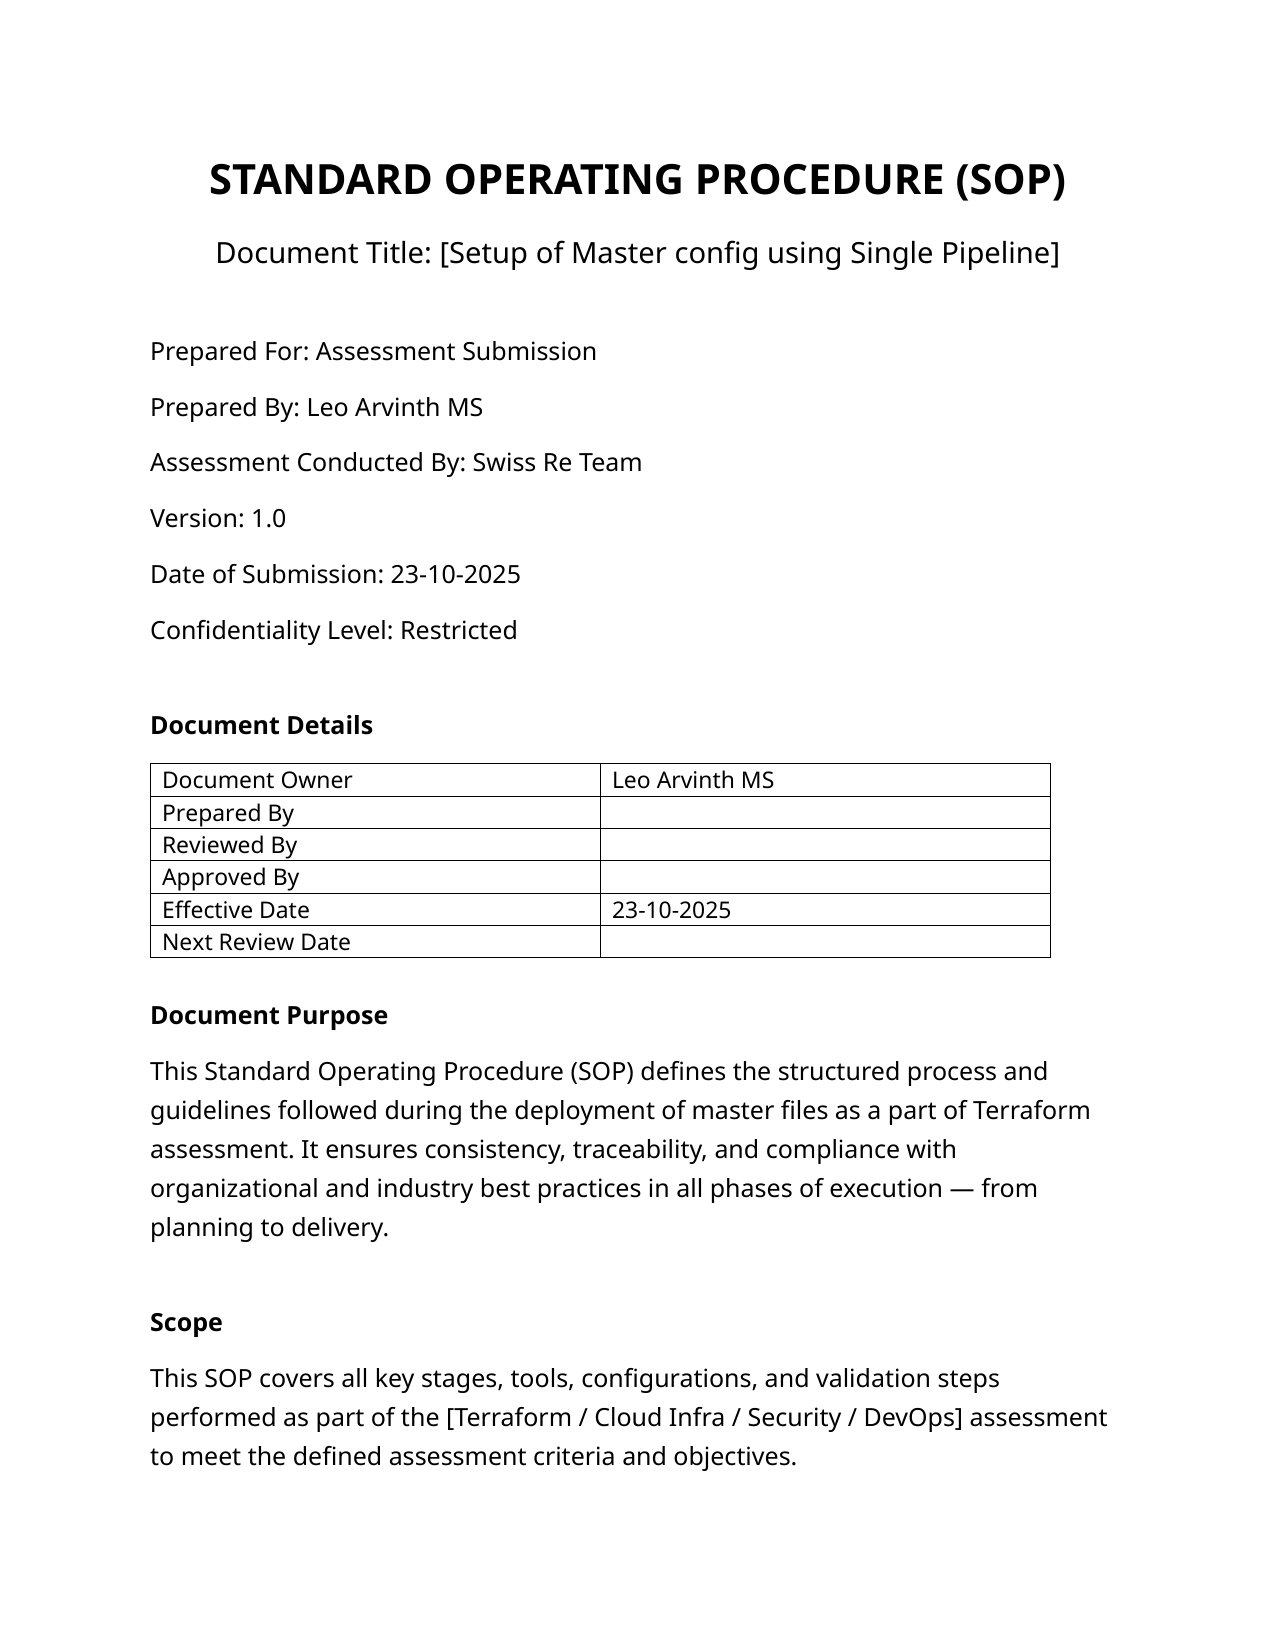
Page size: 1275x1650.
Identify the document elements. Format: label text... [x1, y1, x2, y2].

table_cell Reviewed By [151, 829, 600, 860]
table_cell [601, 861, 1050, 892]
table_cell [601, 926, 1050, 957]
text Prepared For: Assessment Submission [150, 294, 1125, 367]
text This Standard Operating Procedure (SOP) defines the structured process and guidelines followed during the deployment of master files as a part of Terraform assessment. It ensures consistency, traceability, and compliance with organizational and industry best practices in all phases of execution — from planning to delivery. [150, 1053, 1125, 1244]
table_header Leo Arvinth MS [601, 764, 1050, 796]
text Prepared By: Leo Arvinth MS [150, 389, 1125, 423]
text This SOP covers all key stages, tools, configurations, and validation steps performed as part of the [Terraform / Cloud Infra / Security / DevOps] assessment to meet the defined assessment criteria and objectives. [150, 1361, 1125, 1473]
text Date of Submission: 23-10-2025 [150, 557, 1125, 591]
table_cell Prepared By [151, 797, 600, 828]
table_cell Approved By [151, 861, 600, 892]
text Confidentiality Level: Restricted [150, 612, 1125, 647]
text Document Details [150, 668, 1125, 742]
table_cell Next Review Date [151, 926, 600, 957]
text Scope [150, 1266, 1125, 1339]
text Document Purpose [150, 958, 1125, 1031]
table_cell [601, 797, 1050, 828]
text Assessment Conducted By: Swiss Re Team [150, 445, 1125, 479]
table_cell 23-10-2025 [601, 894, 1050, 925]
text Version: 1.0 [150, 501, 1125, 535]
text Document Title: [Setup of Master config using Single Pipeline] [150, 232, 1125, 272]
text STANDARD OPERATING PROCEDURE (SOP) [150, 150, 1125, 207]
table_cell Effective Date [151, 894, 600, 925]
table_cell [601, 829, 1050, 860]
table_header Document Owner [151, 764, 600, 796]
